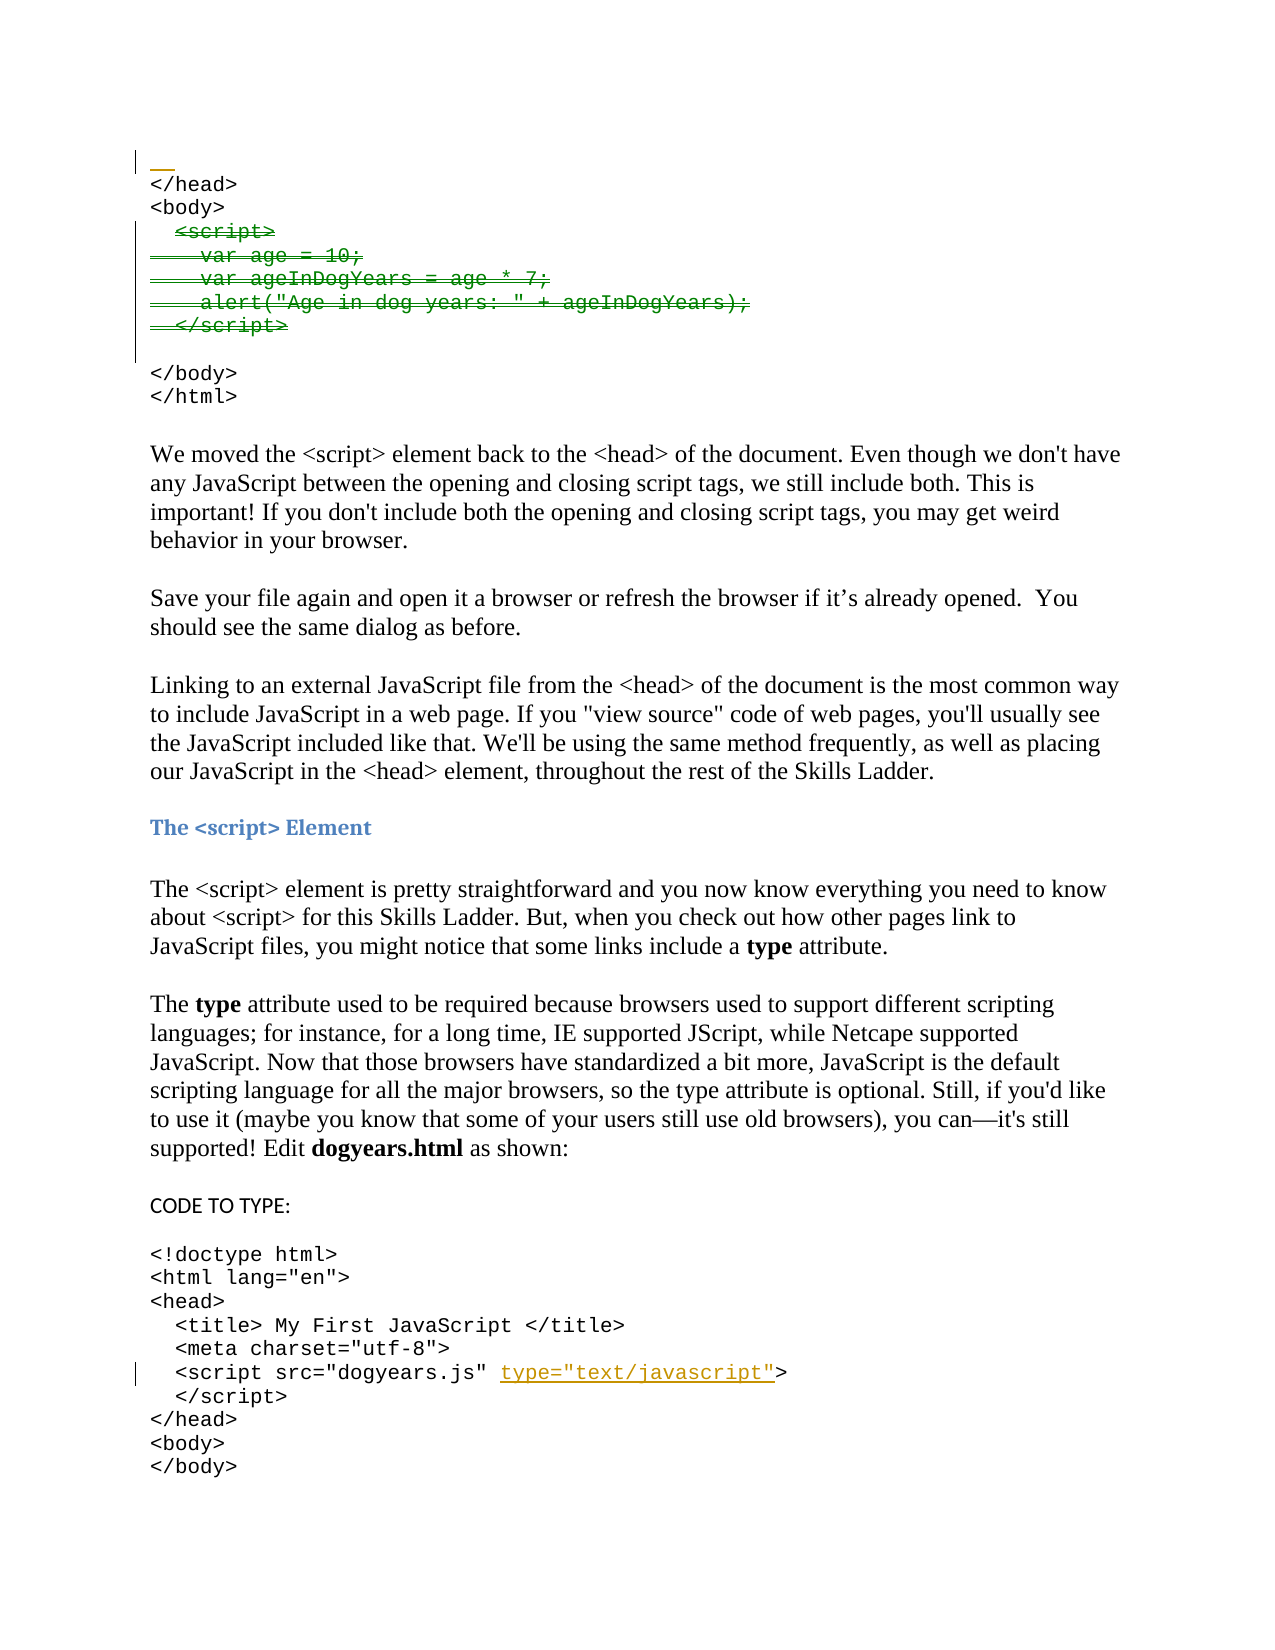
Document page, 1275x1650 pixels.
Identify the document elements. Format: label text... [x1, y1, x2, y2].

text <body> [150, 1433, 1125, 1457]
text The type attribute used to be required because browsers used to support different scripting languages; for instance, for a long time, IE supported JScript, while Netcape supported JavaScript. Now that those browsers have standardized a bit more, JavaScript is the default scripting language for all the major browsers, so the type attribute is optional. Still, if you'd like to use it (maybe you know that some of your users still use old browsers), you can—it's still supported! Edit dogyears.html as shown: [150, 989, 1125, 1162]
text <html lang="en"> [150, 1267, 1125, 1291]
text <body> [150, 197, 1125, 221]
text The <script> element is pretty straightforward and you now know everything you need to know about <script> for this Skills Ladder. But, when you check out how other pages link to JavaScript files, you might notice that some links include a type attribute. [150, 874, 1125, 960]
text Linking to an external JavaScript file from the <head> of the document is the most common way to include JavaScript in a web page. If you "view source" code of web pages, you'll usually see the JavaScript included like that. We'll be using the same method frequently, as well as placing our JavaScript in the <head> element, throughout the rest of the Skills Ladder. [150, 670, 1125, 785]
subtitle The <script> Element [150, 814, 1125, 841]
text <meta charset="utf-8"> [150, 1338, 1125, 1362]
text </script> [150, 1386, 1125, 1409]
text </body> [150, 363, 1125, 386]
text </body> [150, 1457, 1125, 1480]
text We moved the <script> element back to the <head> of the document. Even though we don't have any JavaScript between the opening and closing script tags, we still include both. This is important! If you don't include both the opening and closing script tags, you may get weird behavior in your browser. [150, 439, 1125, 554]
text </head> [150, 1409, 1125, 1433]
text Save your file again and open it a browser or refresh the browser if it’s already opened. You should see the same dialog as before. [150, 583, 1125, 641]
text CODE TO TYPE: [150, 1191, 1125, 1219]
text <!doctype html> [150, 1244, 1125, 1267]
text <head> [150, 1291, 1125, 1315]
text <script src="dogyears.js" > [150, 1362, 1125, 1386]
text </head> [150, 174, 1125, 197]
text </html> [150, 386, 1125, 410]
text <title> My First JavaScript </title> [150, 1315, 1125, 1338]
